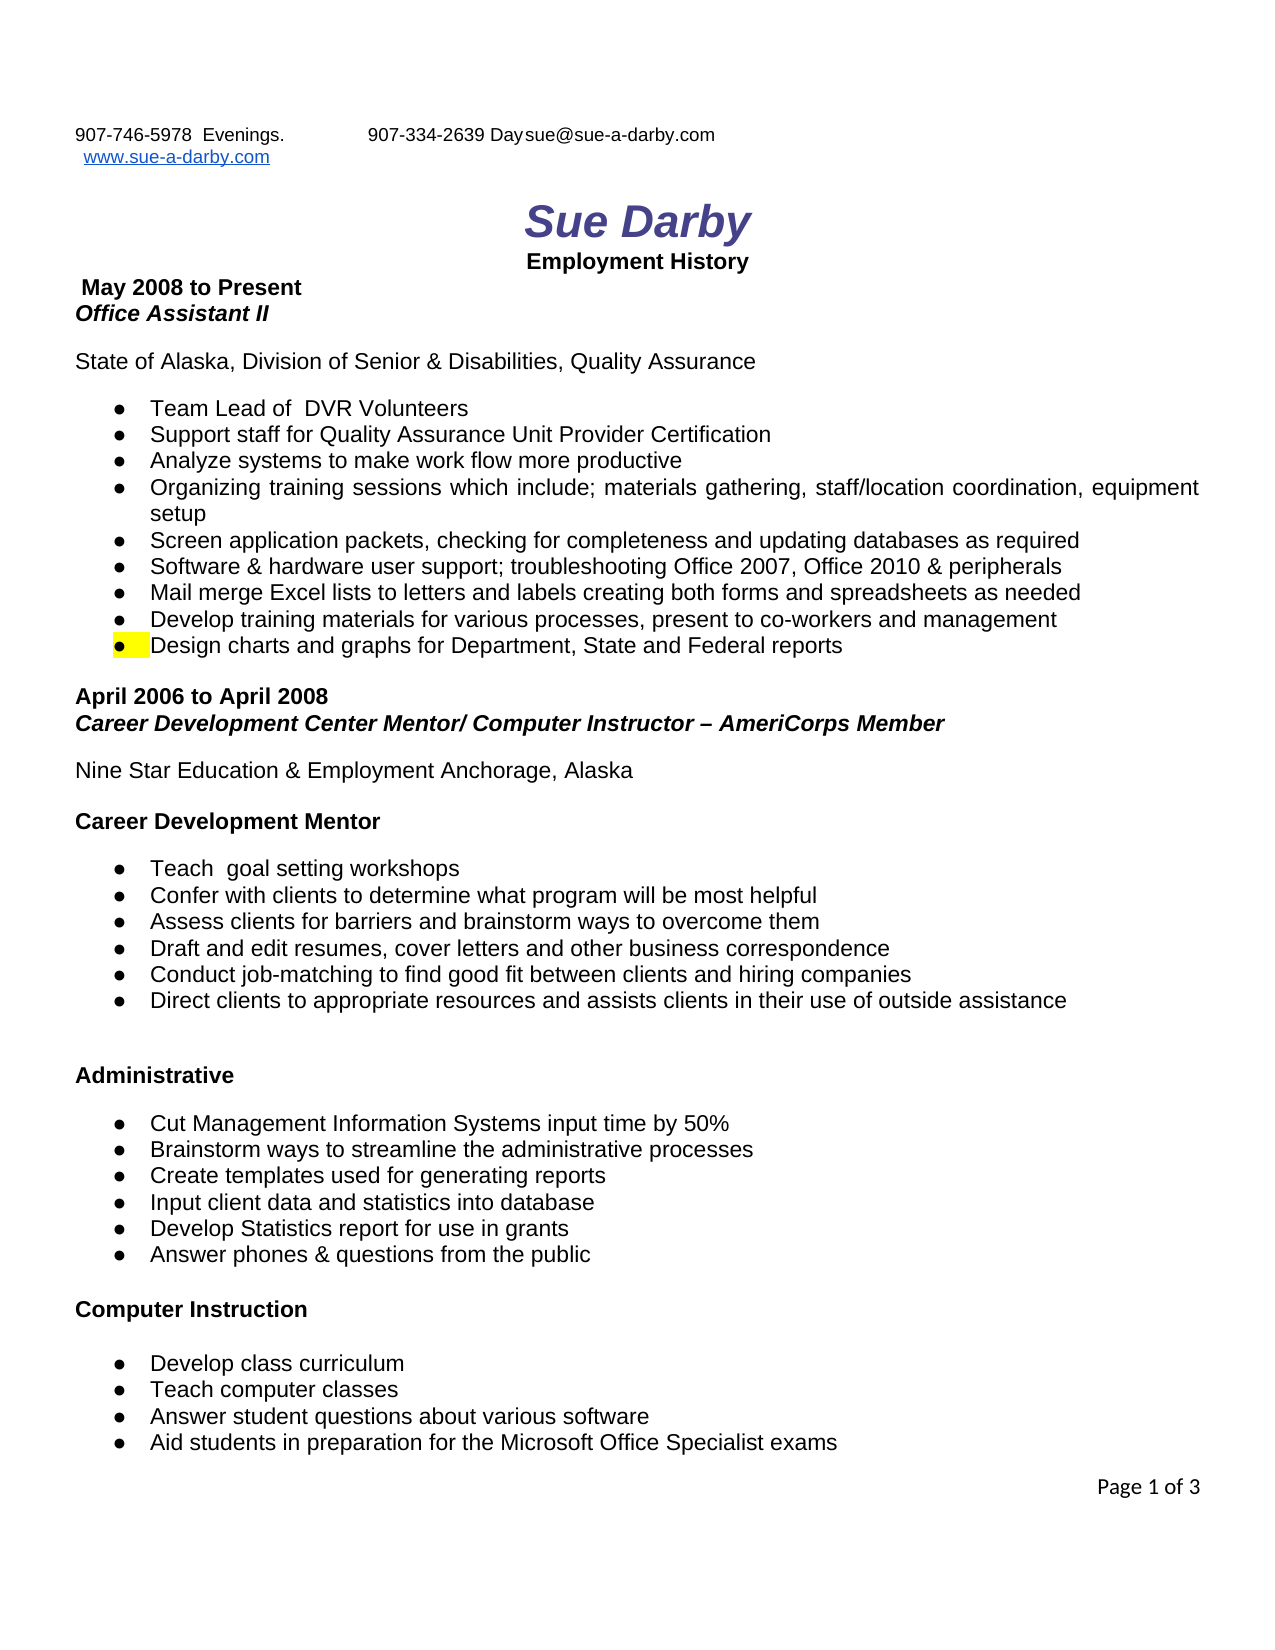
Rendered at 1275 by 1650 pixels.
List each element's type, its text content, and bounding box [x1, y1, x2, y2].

list Develop training materials for various processes, present to co-workers and management [112, 606, 1200, 632]
list Software & hardware user support; troubleshooting Office 2007, Office 2010 & peripherals [112, 553, 1200, 579]
text 907-746-5978 Evenings. 907-334-2639 Day sue@sue-a-darby.com [75, 124, 1200, 145]
text Nine Star Education & Employment Anchorage, Alaska [75, 757, 1200, 783]
text Administrative [75, 1062, 1200, 1089]
text Career Development Mentor [75, 808, 1200, 834]
text Computer Instruction [75, 1296, 1200, 1322]
list Team Lead of DVR Volunteers [112, 395, 1200, 421]
list Aid students in preparation for the Microsoft Office Specialist exams [112, 1429, 1200, 1456]
list Develop class curriculum [112, 1350, 1200, 1376]
list Support staff for Quality Assurance Unit Provider Certification [112, 421, 1200, 447]
list Conduct job-matching to find good fit between clients and hiring companies [112, 961, 1200, 987]
text Office Assistant II [75, 300, 1200, 327]
list Cut Management Information Systems input time by 50% [112, 1109, 1200, 1136]
list Brainstorm ways to streamline the administrative processes [112, 1136, 1200, 1162]
text Employment History [75, 248, 1200, 274]
list Teach goal setting workshops [112, 855, 1200, 882]
list Screen application packets, checking for completeness and updating databases as required [112, 527, 1200, 553]
list Teach computer classes [112, 1376, 1200, 1403]
text www.sue-a-darby.com [83, 145, 1200, 167]
list Analyze systems to make work flow more productive [112, 447, 1200, 474]
list Confer with clients to determine what program will be most helpful [112, 882, 1200, 908]
text May 2008 to Present [75, 274, 1200, 300]
list Organizing training sessions which include; materials gathering, staff/location coordination, equipment setup [112, 474, 1200, 527]
list Answer student questions about various software [112, 1403, 1200, 1429]
list Answer phones & questions from the public [112, 1241, 1200, 1268]
list Mail merge Excel lists to letters and labels creating both forms and spreadsheets as needed [112, 579, 1200, 606]
list Input client data and statistics into database [112, 1189, 1200, 1215]
list Assess clients for barriers and brainstorm ways to overcome them [112, 908, 1200, 934]
text Sue Darby [75, 195, 1200, 248]
text April 2006 to April 2008 [75, 683, 1200, 710]
list Create templates used for generating reports [112, 1162, 1200, 1189]
text State of Alaska, Division of Senior & Disabilities, Quality Assurance [75, 348, 1200, 374]
list Direct clients to appropriate resources and assists clients in their use of outside assistance [112, 987, 1200, 1013]
list Design charts and graphs for Department, State and Federal reports [150, 632, 1200, 658]
text Career Development Center Mentor/ Computer Instructor – AmeriCorps Member [75, 710, 1200, 736]
list Develop Statistics report for use in grants [112, 1215, 1200, 1241]
list Draft and edit resumes, cover letters and other business correspondence [112, 934, 1200, 961]
